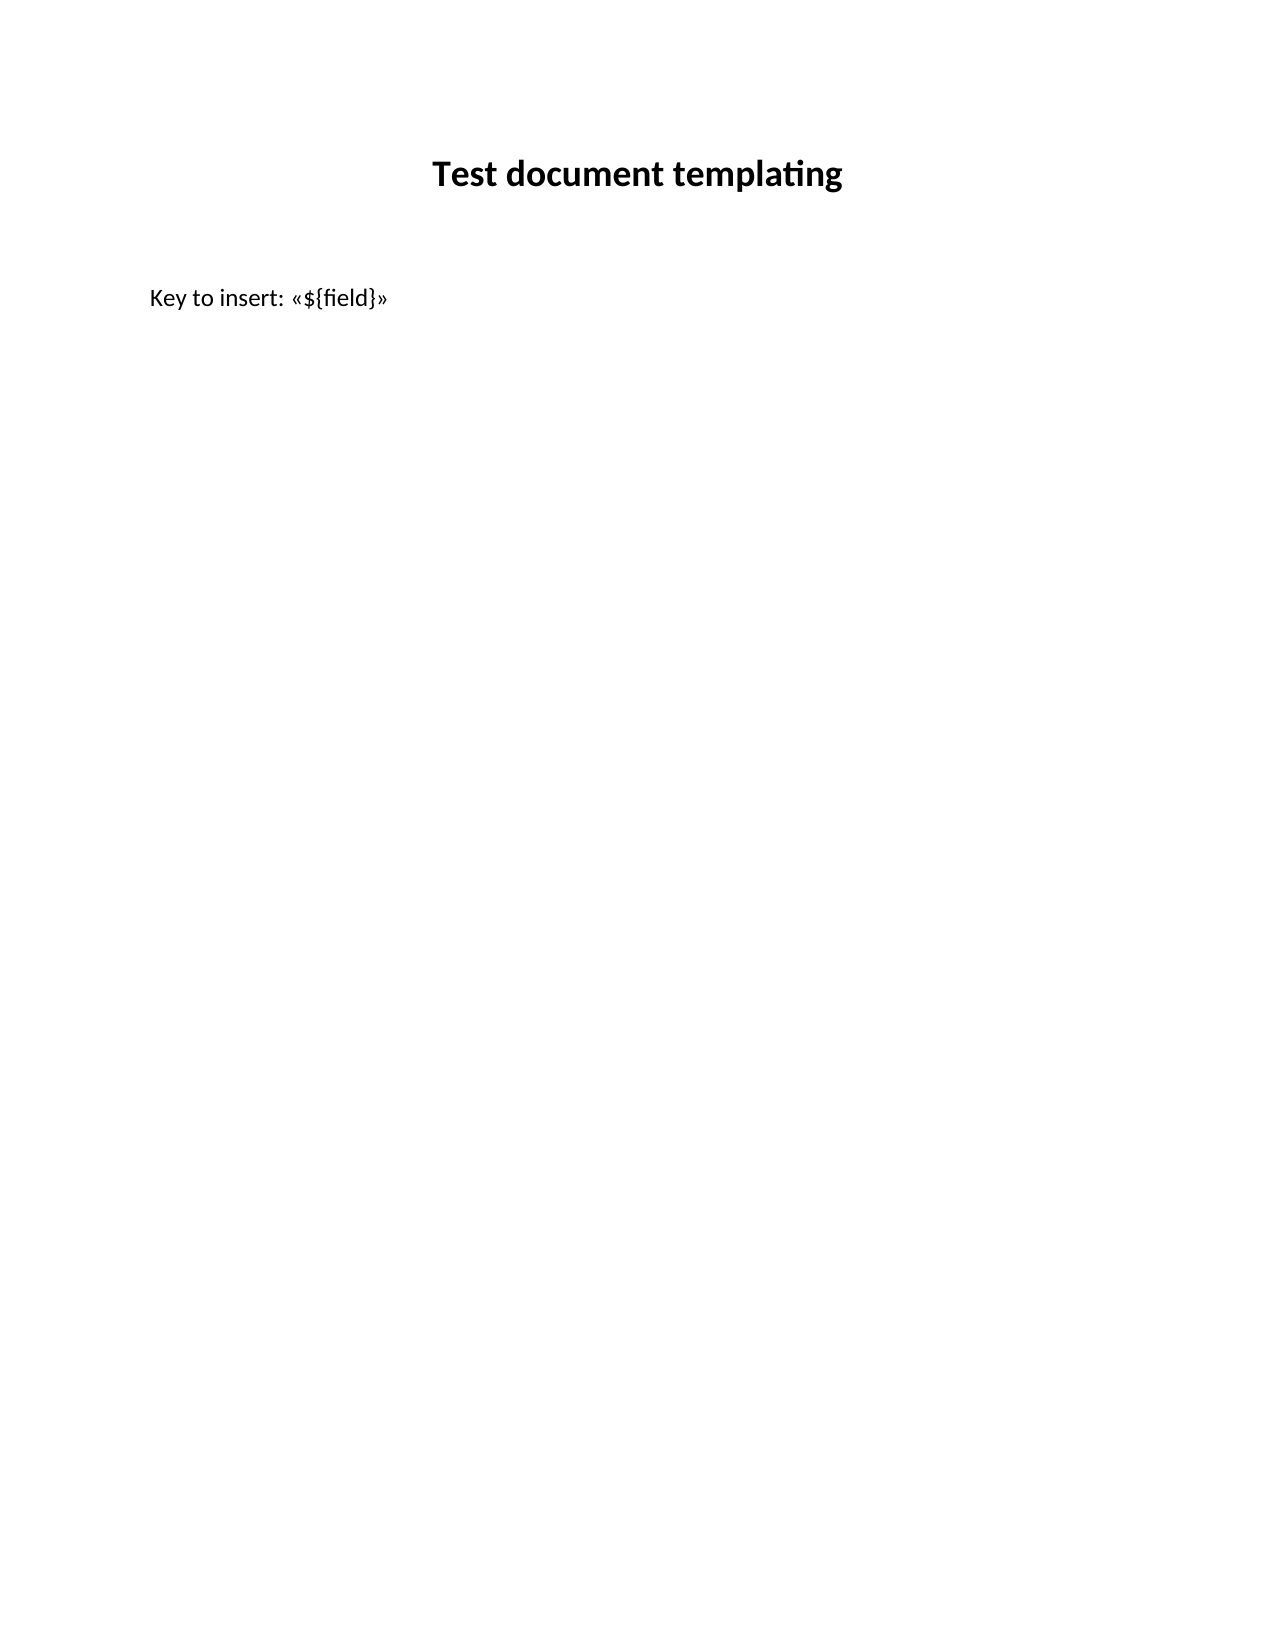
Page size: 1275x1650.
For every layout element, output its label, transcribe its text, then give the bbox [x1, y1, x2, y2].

text Test document templating [150, 150, 1125, 196]
text Key to insert: «${field}» [150, 282, 1125, 313]
